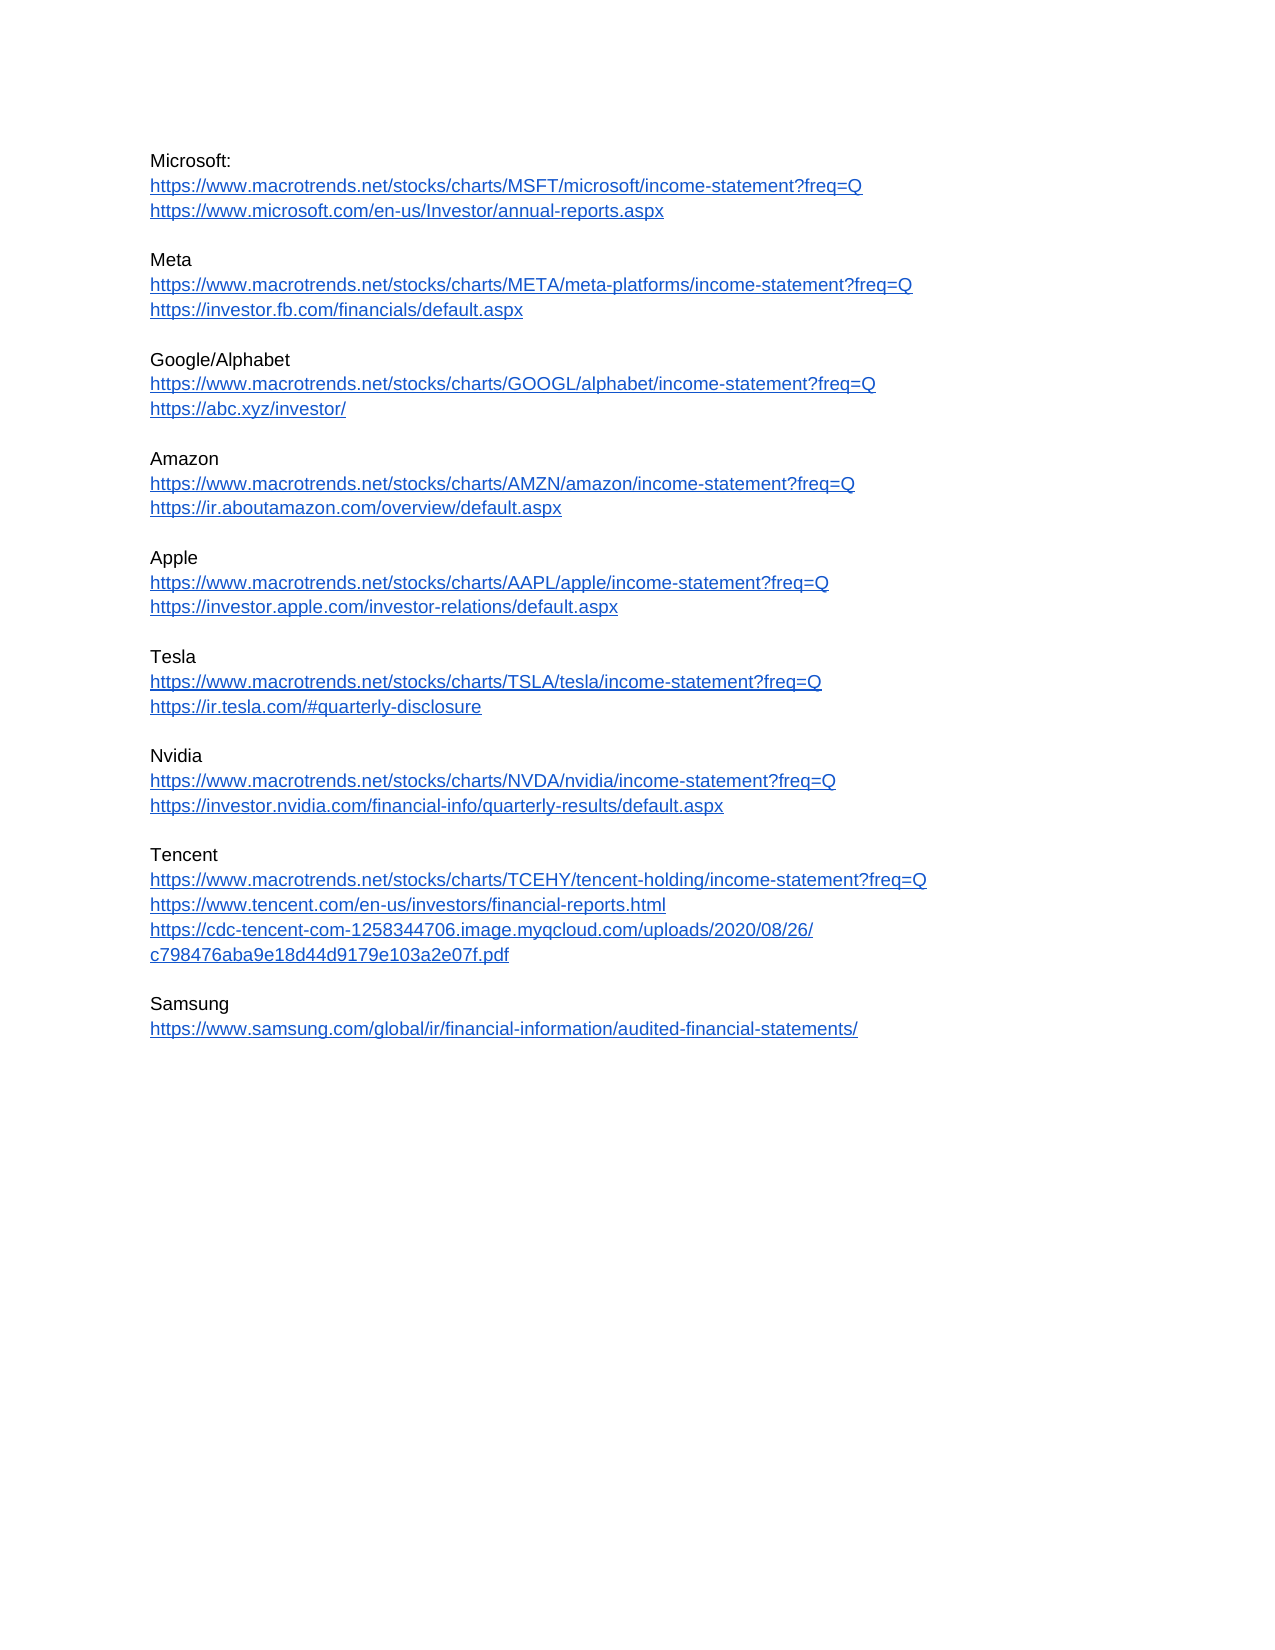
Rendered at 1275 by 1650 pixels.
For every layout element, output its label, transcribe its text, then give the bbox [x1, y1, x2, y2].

text Microsoft: [150, 150, 1125, 172]
text Google/Alphabet [150, 348, 1125, 370]
text https://www.macrotrends.net/stocks/charts/NVDA/nvidia/income-statement?freq=Q [150, 770, 1125, 791]
text https://investor.fb.com/financials/default.aspx [150, 299, 1125, 320]
text Tencent [150, 844, 1125, 866]
text https://www.macrotrends.net/stocks/charts/META/meta-platforms/income-statement?freq=Q [150, 274, 1125, 296]
text Samsung [150, 993, 1125, 1014]
text Meta [150, 249, 1125, 271]
text https://cdc-tencent-com-1258344706.image.myqcloud.com/uploads/2020/08/26/c798476aba9e18d44d9179e103a2e07f.pdf [150, 918, 1125, 965]
text https://investor.nvidia.com/financial-info/quarterly-results/default.aspx [150, 794, 1125, 816]
text Amazon [150, 447, 1125, 469]
text https://www.macrotrends.net/stocks/charts/AMZN/amazon/income-statement?freq=Q [150, 472, 1125, 494]
text Tesla [150, 646, 1125, 667]
text Nvidia [150, 745, 1125, 767]
text https://www.macrotrends.net/stocks/charts/MSFT/microsoft/income-statement?freq=Q [150, 175, 1125, 196]
text https://ir.aboutamazon.com/overview/default.aspx [150, 497, 1125, 519]
text https://www.macrotrends.net/stocks/charts/TSLA/tesla/income-statement?freq=Q [150, 671, 1125, 692]
text https://investor.apple.com/investor-relations/default.aspx [150, 596, 1125, 618]
text https://ir.tesla.com/#quarterly-disclosure [150, 695, 1125, 717]
text https://www.macrotrends.net/stocks/charts/TCEHY/tencent-holding/income-statement?freq=Q [150, 869, 1125, 891]
text https://www.samsung.com/global/ir/financial-information/audited-financial-statements/ [150, 1018, 1125, 1039]
text https://www.tencent.com/en-us/investors/financial-reports.html [150, 894, 1125, 915]
text https://www.macrotrends.net/stocks/charts/AAPL/apple/income-statement?freq=Q [150, 571, 1125, 593]
text https://abc.xyz/investor/ [150, 398, 1125, 419]
text https://www.microsoft.com/en-us/Investor/annual-reports.aspx [150, 199, 1125, 221]
text https://www.macrotrends.net/stocks/charts/GOOGL/alphabet/income-statement?freq=Q [150, 373, 1125, 395]
text Apple [150, 547, 1125, 568]
